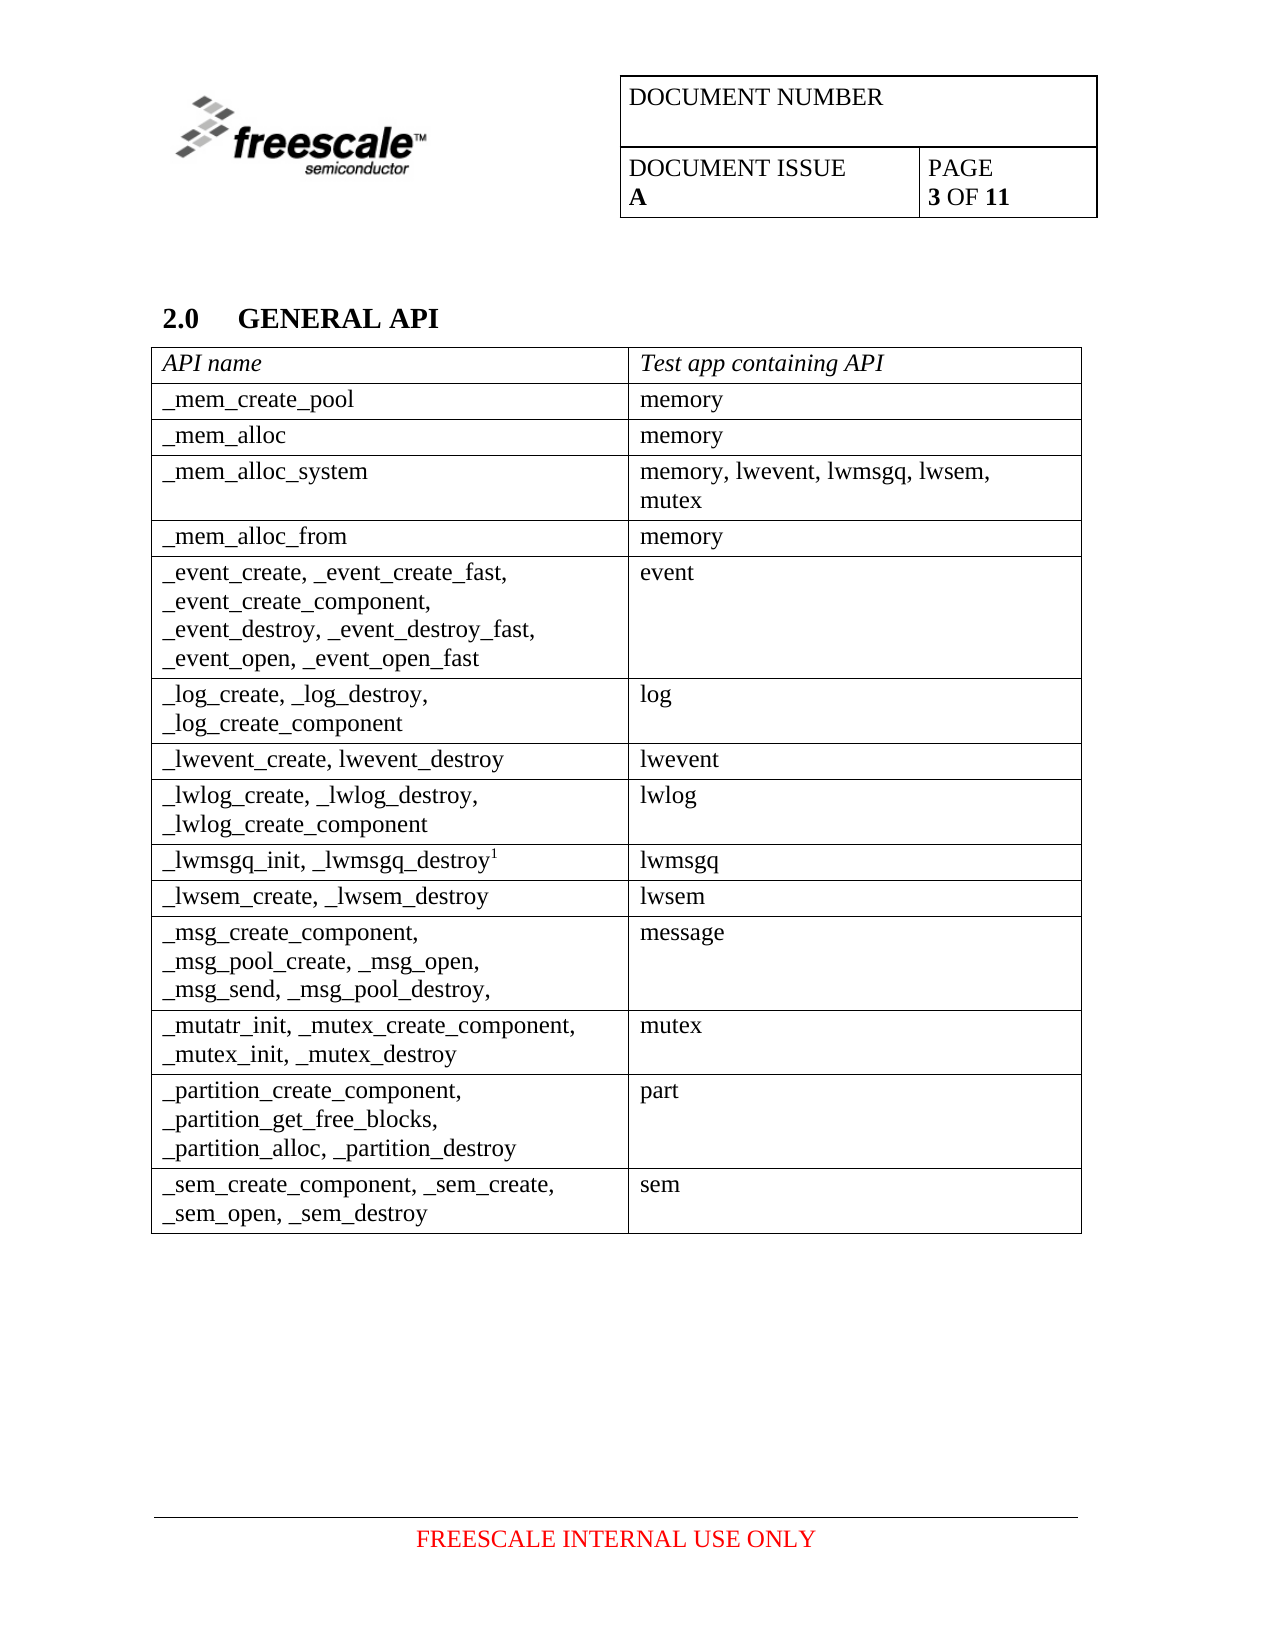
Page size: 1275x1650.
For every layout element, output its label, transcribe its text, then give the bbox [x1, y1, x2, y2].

table_cell _sem_create_component, _sem_create, _sem_open, _sem_destroy [152, 1169, 628, 1233]
table_cell event [629, 557, 1081, 678]
table_cell _mem_alloc_system [152, 456, 628, 520]
table_cell log [629, 679, 1081, 743]
table_cell _msg_create_component, _msg_pool_create, _msg_open, _msg_send, _msg_pool_destroy, [152, 917, 628, 1009]
table_cell _lwmsgq_init, _lwmsgq_destroy1 [152, 845, 628, 880]
table_cell _log_create, _log_destroy, _log_create_component [152, 679, 628, 743]
table_cell memory, lwevent, lwmsgq, lwsem, mutex [629, 456, 1081, 520]
picture [162, 82, 433, 188]
table_cell _mem_alloc_from [152, 521, 628, 556]
table_header Test app containing API [629, 348, 1081, 383]
table_cell _lwevent_create, lwevent_destroy [152, 744, 628, 779]
table_header API name [152, 348, 628, 383]
table_cell memory [629, 521, 1081, 556]
table_cell _event_create, _event_create_fast, _event_create_component, _event_destroy, _event_destroy_fast, _event_open, _event_open_fast [152, 557, 628, 678]
table_cell part [629, 1075, 1081, 1168]
subtitle General API [162, 301, 1093, 334]
table_cell memory [629, 420, 1081, 455]
table_cell memory [629, 384, 1081, 419]
table_cell _partition_create_component, _partition_get_free_blocks, _partition_alloc, _partition_destroy [152, 1075, 628, 1168]
table_cell lwevent [629, 744, 1081, 779]
table_cell mutex [629, 1011, 1081, 1074]
table_cell sem [629, 1169, 1081, 1233]
table_cell lwsem [629, 881, 1081, 916]
table_cell _lwsem_create, _lwsem_destroy [152, 881, 628, 916]
table_cell message [629, 917, 1081, 1009]
table_cell _mutatr_init, _mutex_create_component, _mutex_init, _mutex_destroy [152, 1011, 628, 1074]
table_cell _mem_alloc [152, 420, 628, 455]
table_cell lwmsgq [629, 845, 1081, 880]
table_cell lwlog [629, 780, 1081, 844]
table_cell _lwlog_create, _lwlog_destroy, _lwlog_create_component [152, 780, 628, 844]
table_cell _mem_create_pool [152, 384, 628, 419]
